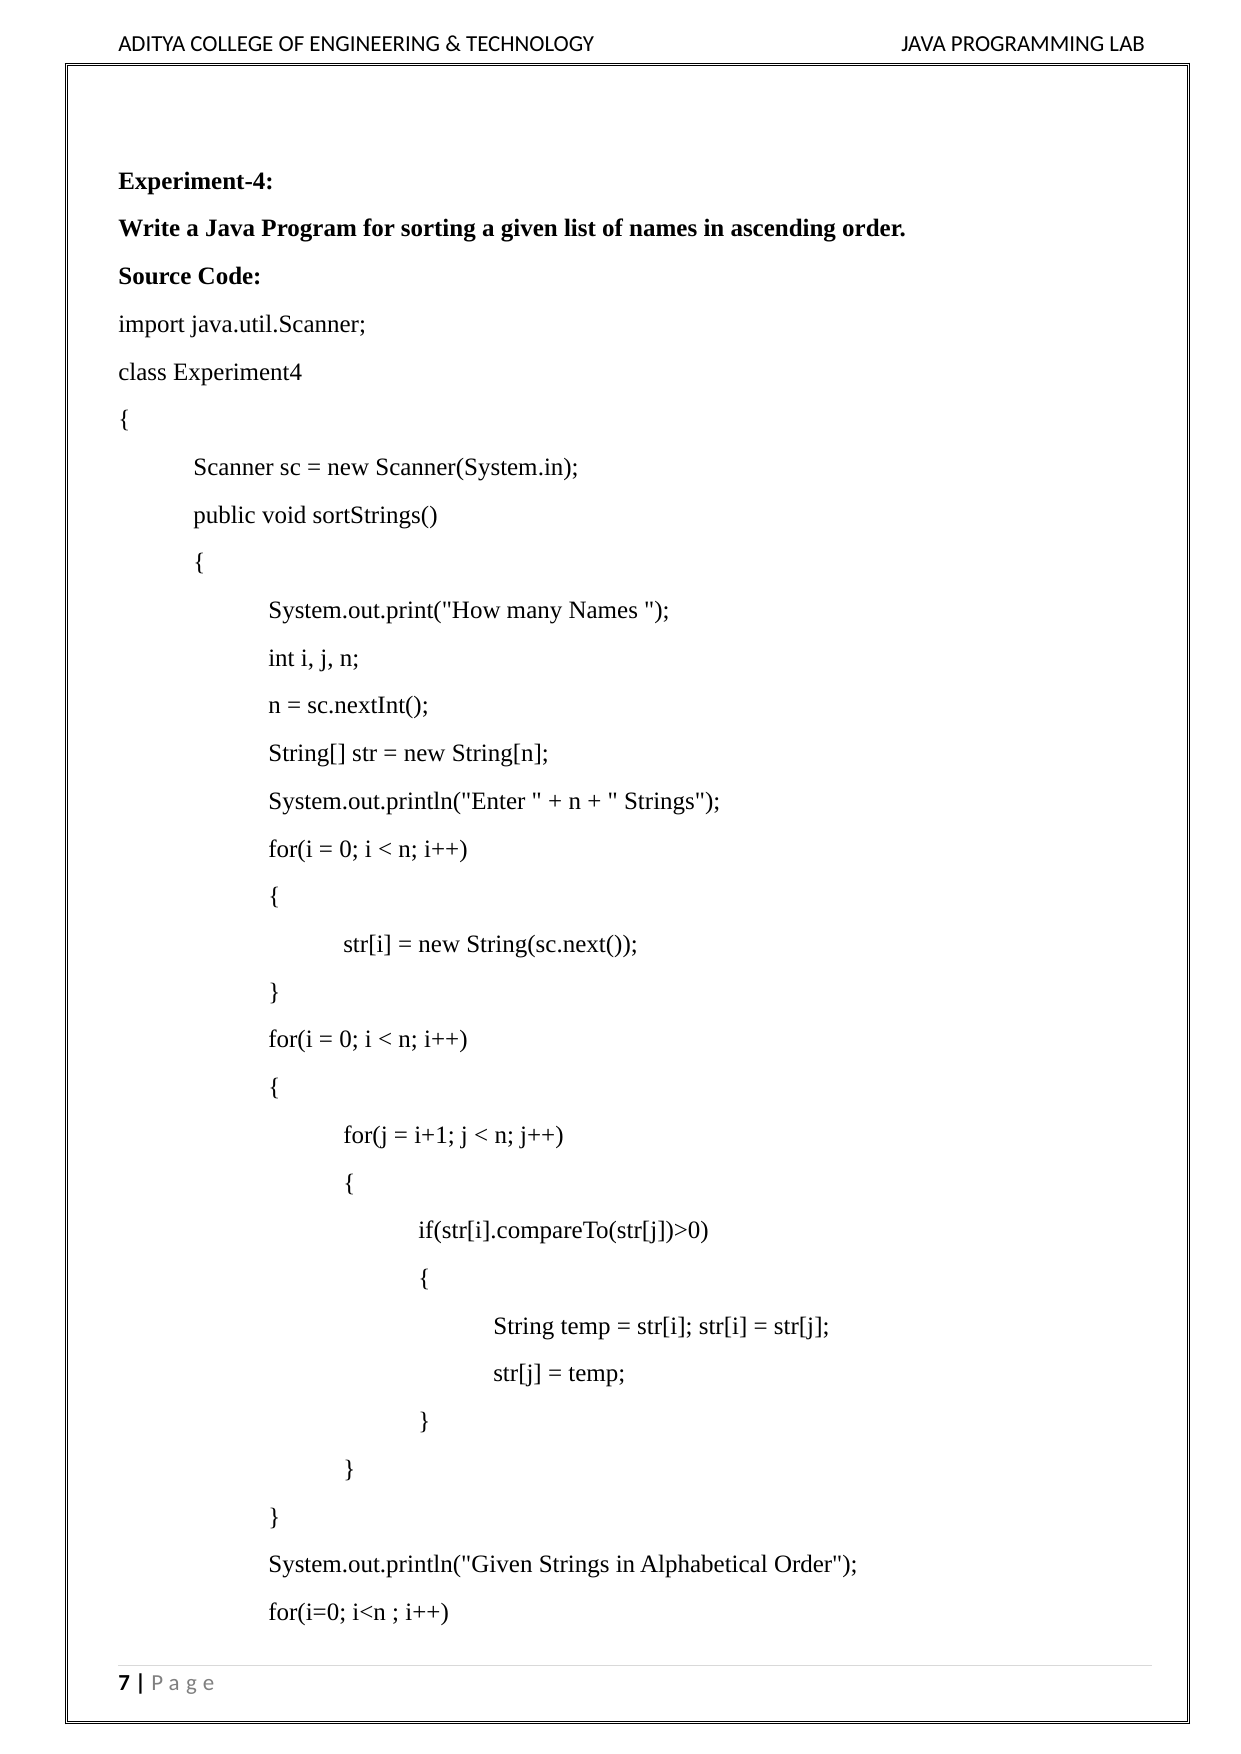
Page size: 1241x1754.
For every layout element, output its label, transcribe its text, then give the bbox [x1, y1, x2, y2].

text } [118, 1454, 1152, 1483]
text { [118, 547, 1152, 576]
text Experiment-4: [118, 166, 1152, 194]
text { [118, 881, 1152, 910]
text if(str[i].compareTo(str[j])>0) [118, 1215, 1152, 1244]
text str[i] = new String(sc.next()); [118, 929, 1152, 958]
text for(i=0; i<n ; i++) [118, 1597, 1152, 1626]
text } [118, 977, 1152, 1006]
text { [118, 1168, 1152, 1196]
text int i, j, n; [118, 643, 1152, 672]
text { [118, 1072, 1152, 1101]
text for(j = i+1; j < n; j++) [118, 1120, 1152, 1149]
text public void sortStrings() [118, 500, 1152, 528]
text class Experiment4 [118, 357, 1152, 385]
text import java.util.Scanner; [118, 309, 1152, 338]
text Write a Java Program for sorting a given list of names in ascending order. [118, 213, 1152, 242]
text String[] str = new String[n]; [118, 738, 1152, 767]
text } [118, 1502, 1152, 1530]
text Scanner sc = new Scanner(System.in); [118, 452, 1152, 481]
text for(i = 0; i < n; i++) [118, 1024, 1152, 1053]
text { [118, 1263, 1152, 1292]
text { [118, 404, 1152, 433]
text str[j] = temp; [118, 1358, 1152, 1387]
text n = sc.nextInt(); [118, 691, 1152, 719]
text Source Code: [118, 261, 1152, 290]
text for(i = 0; i < n; i++) [118, 834, 1152, 862]
text System.out.println("Enter " + n + " Strings"); [118, 786, 1152, 815]
text System.out.println("Given Strings in Alphabetical Order"); [118, 1549, 1152, 1578]
text System.out.print("How many Names "); [118, 595, 1152, 624]
text String temp = str[i]; str[i] = str[j]; [118, 1311, 1152, 1339]
text } [118, 1406, 1152, 1435]
